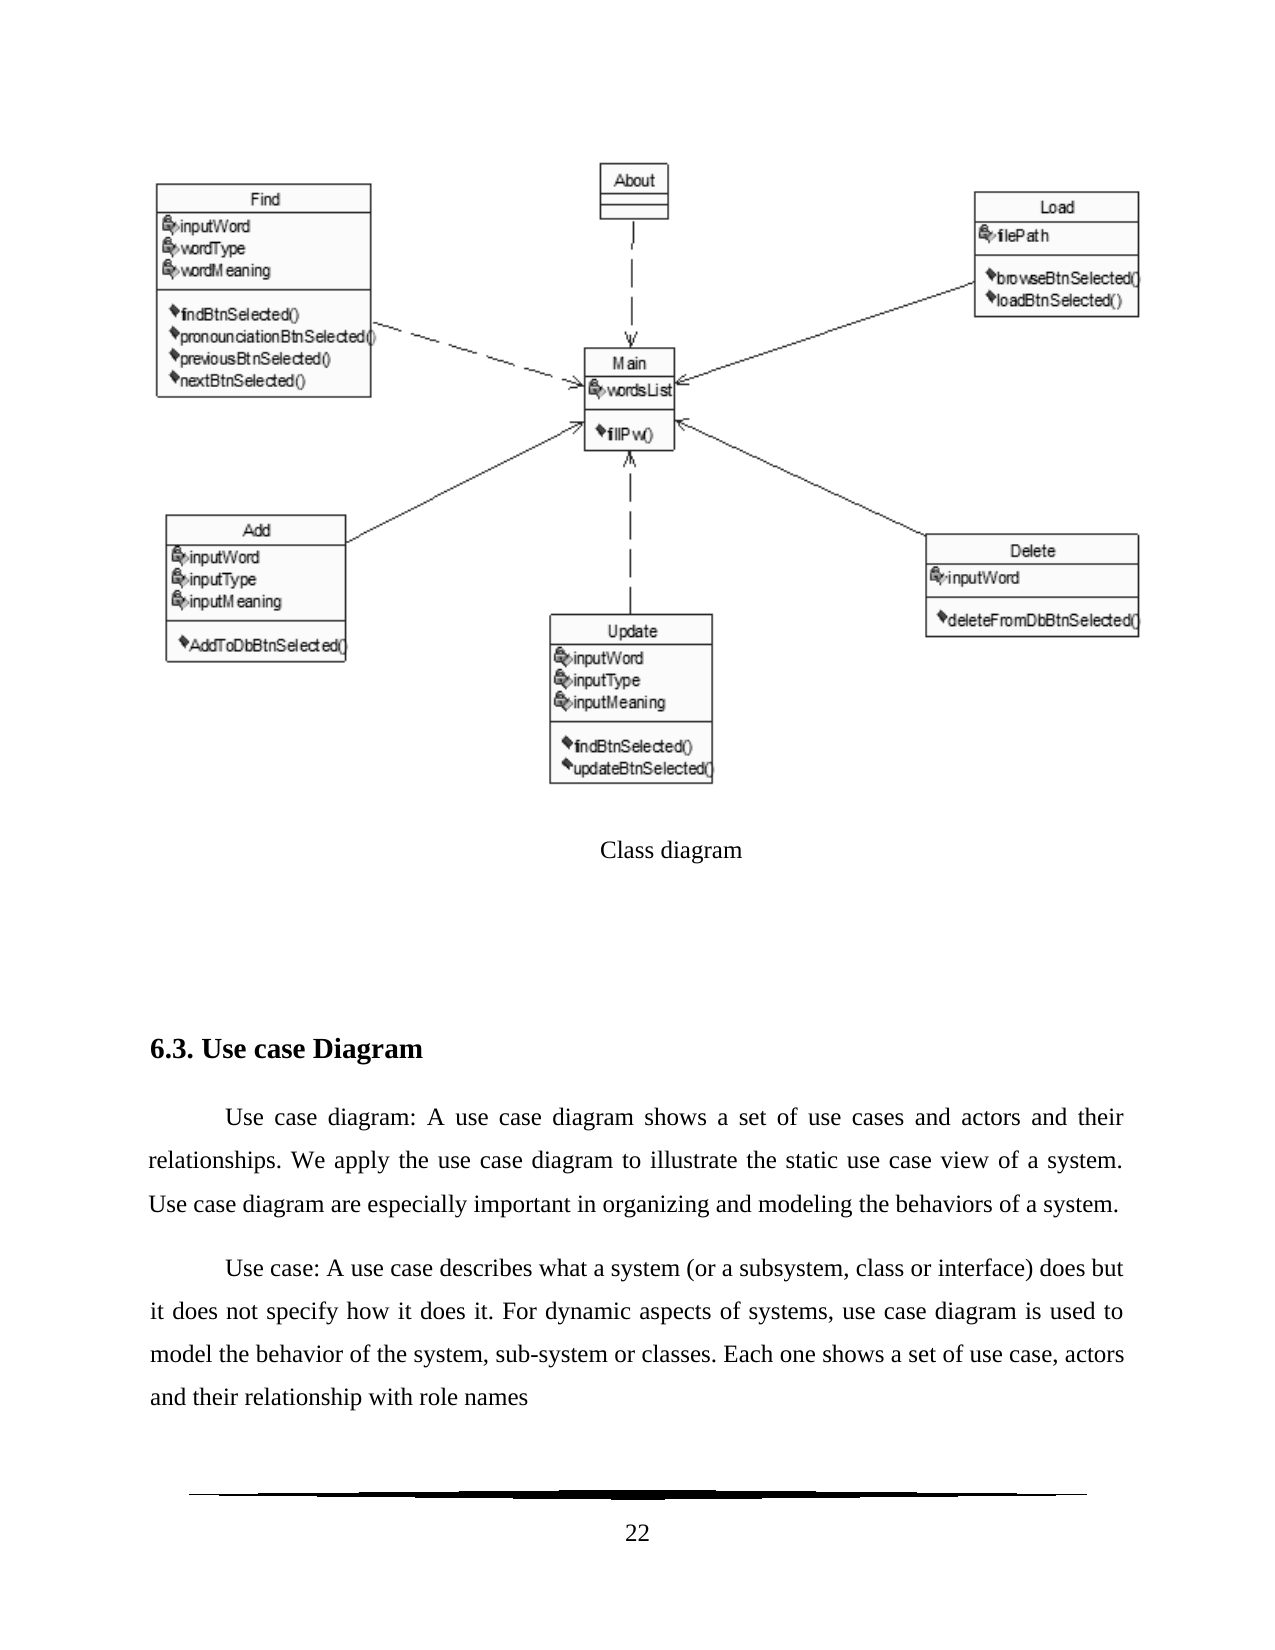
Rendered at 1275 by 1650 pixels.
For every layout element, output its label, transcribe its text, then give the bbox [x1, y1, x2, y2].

text Use case diagram: A use case diagram shows a set of use cases and actors and their relationships. We apply the use case diagram to illustrate the static use case view of a system. Use case diagram are especially important in organizing and modeling the behaviors of a system. [148, 1102, 1125, 1217]
text Use case: A use case describes what a system (or a subsystem, class or interface) does but it does not specify how it does it. For dynamic aspects of systems, use case diagram is used to model the behavior of the system, sub-system or classes. Each one shows a set of use case, actors and their relationship with role names [150, 1253, 1125, 1411]
picture [150, 150, 1149, 811]
text Class diagram [150, 835, 1125, 864]
text 6.3. Use case Diagram [150, 1031, 1125, 1065]
